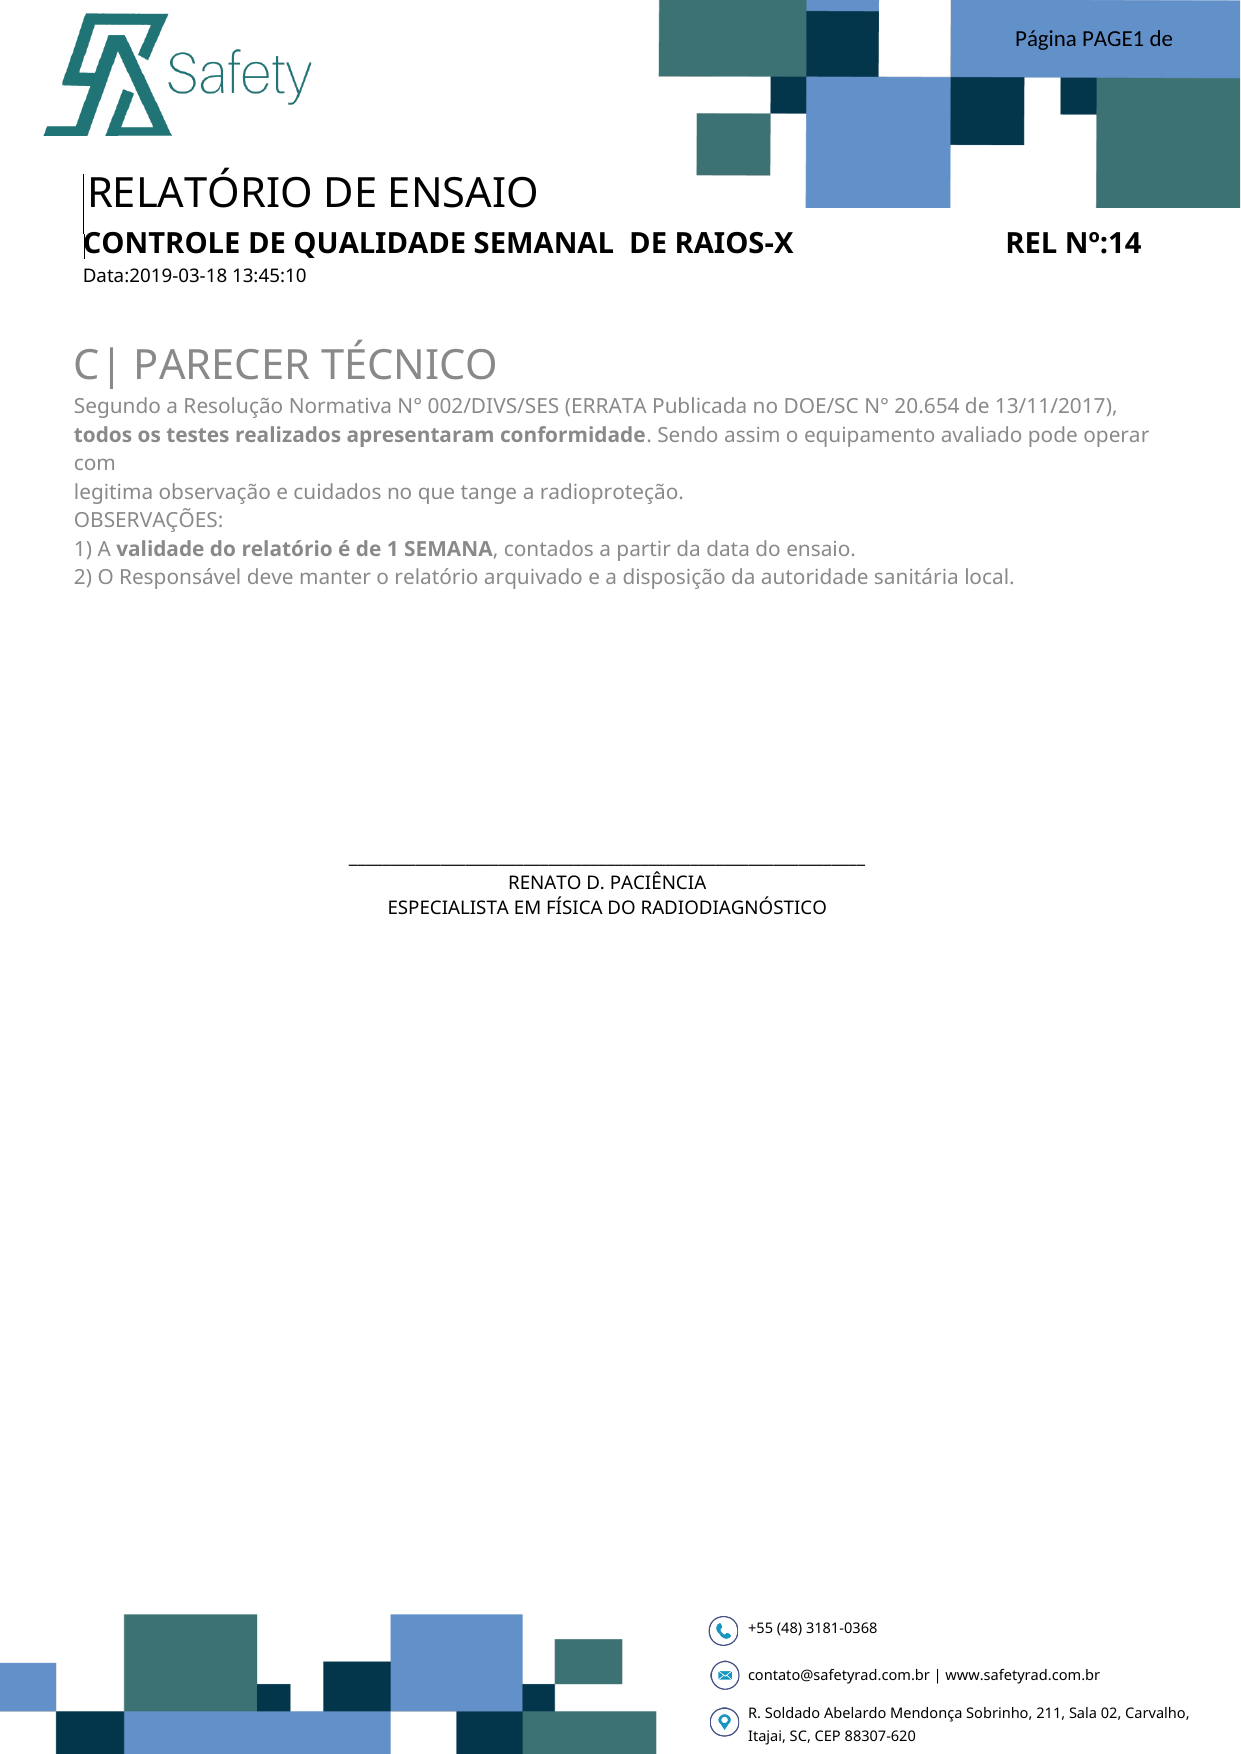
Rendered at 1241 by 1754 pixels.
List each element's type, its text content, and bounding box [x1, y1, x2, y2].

picture [710, 1660, 740, 1690]
list O Responsável deve manter o relatório arquivado e a disposição da autoridade sanitária local. [74, 562, 1167, 591]
text OBSERVAÇÕES: [74, 505, 1167, 534]
text C| PARECER TÉCNICO [74, 335, 1167, 392]
list A validade do relatório é de 1 SEMANA, contados a partir da data do ensaio. [74, 534, 1167, 562]
picture [43, 13, 312, 136]
table_header ______________________________________________________________ RENATO D. PACIÊNCIA ESPECIALISTA EM FÍSICA DO RADIODIAGNÓSTICO [63, 818, 1152, 920]
text Segundo a Resolução Normativa N° 002/DIVS/SES (ERRATA Publicada no DOE/SC N° 20.654 de 13/11/2017), [74, 392, 1167, 420]
text todos os testes realizados apresentaram conformidade. Sendo assim o equipamento avaliado pode operar com [74, 420, 1167, 477]
text legitima observação e cuidados no que tange a radioproteção. [74, 477, 1167, 505]
picture [710, 1707, 740, 1737]
picture [0, 1614, 657, 1754]
picture [658, 0, 1241, 208]
picture [708, 1616, 739, 1646]
